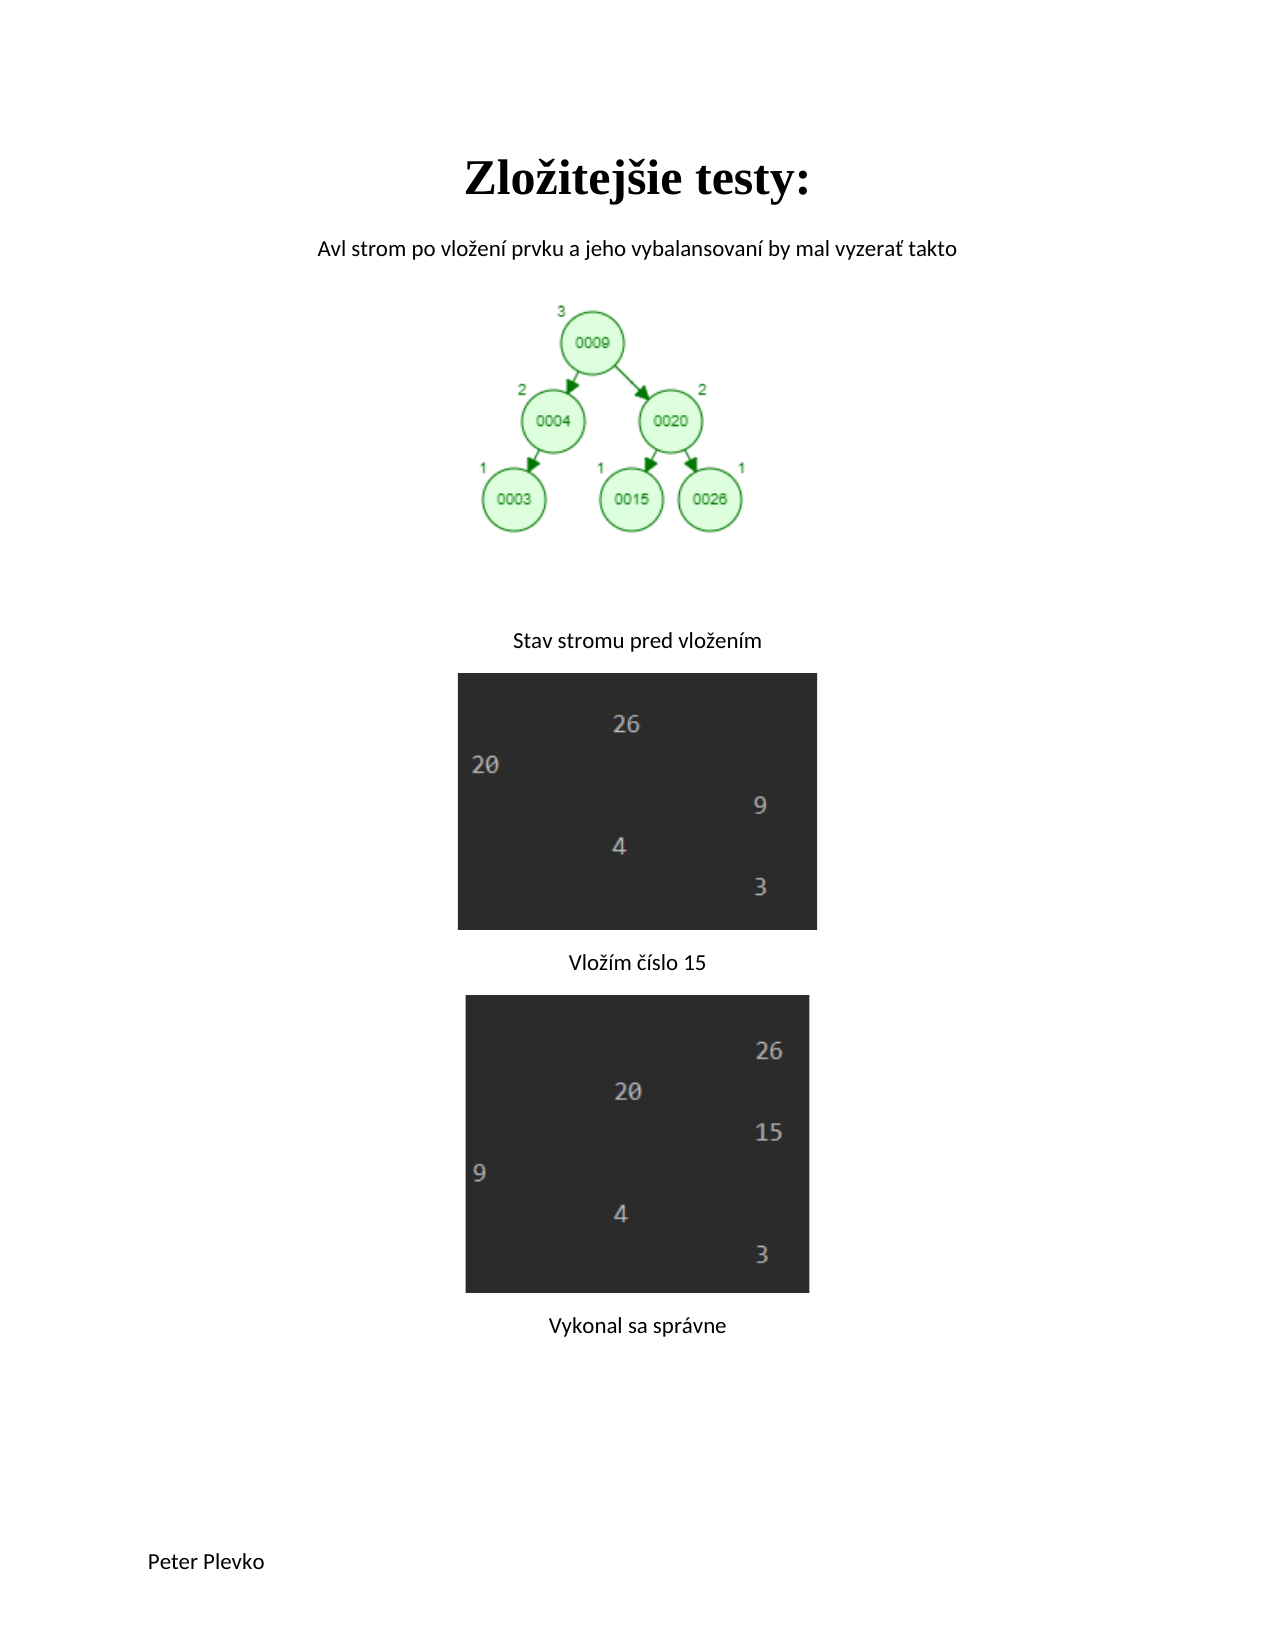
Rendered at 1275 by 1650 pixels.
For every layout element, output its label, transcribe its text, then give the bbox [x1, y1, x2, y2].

text Stav stromu pred vložením [148, 627, 1127, 654]
picture [465, 995, 810, 1293]
subtitle Zložitejšie testy: [148, 148, 1127, 205]
text Vykonal sa správne [148, 1311, 1127, 1339]
picture [457, 673, 818, 930]
picture [455, 281, 820, 608]
text Vložím číslo 15 [148, 948, 1127, 977]
text Avl strom po vložení prvku a jeho vybalansovaní by mal vyzerať takto [148, 234, 1127, 262]
